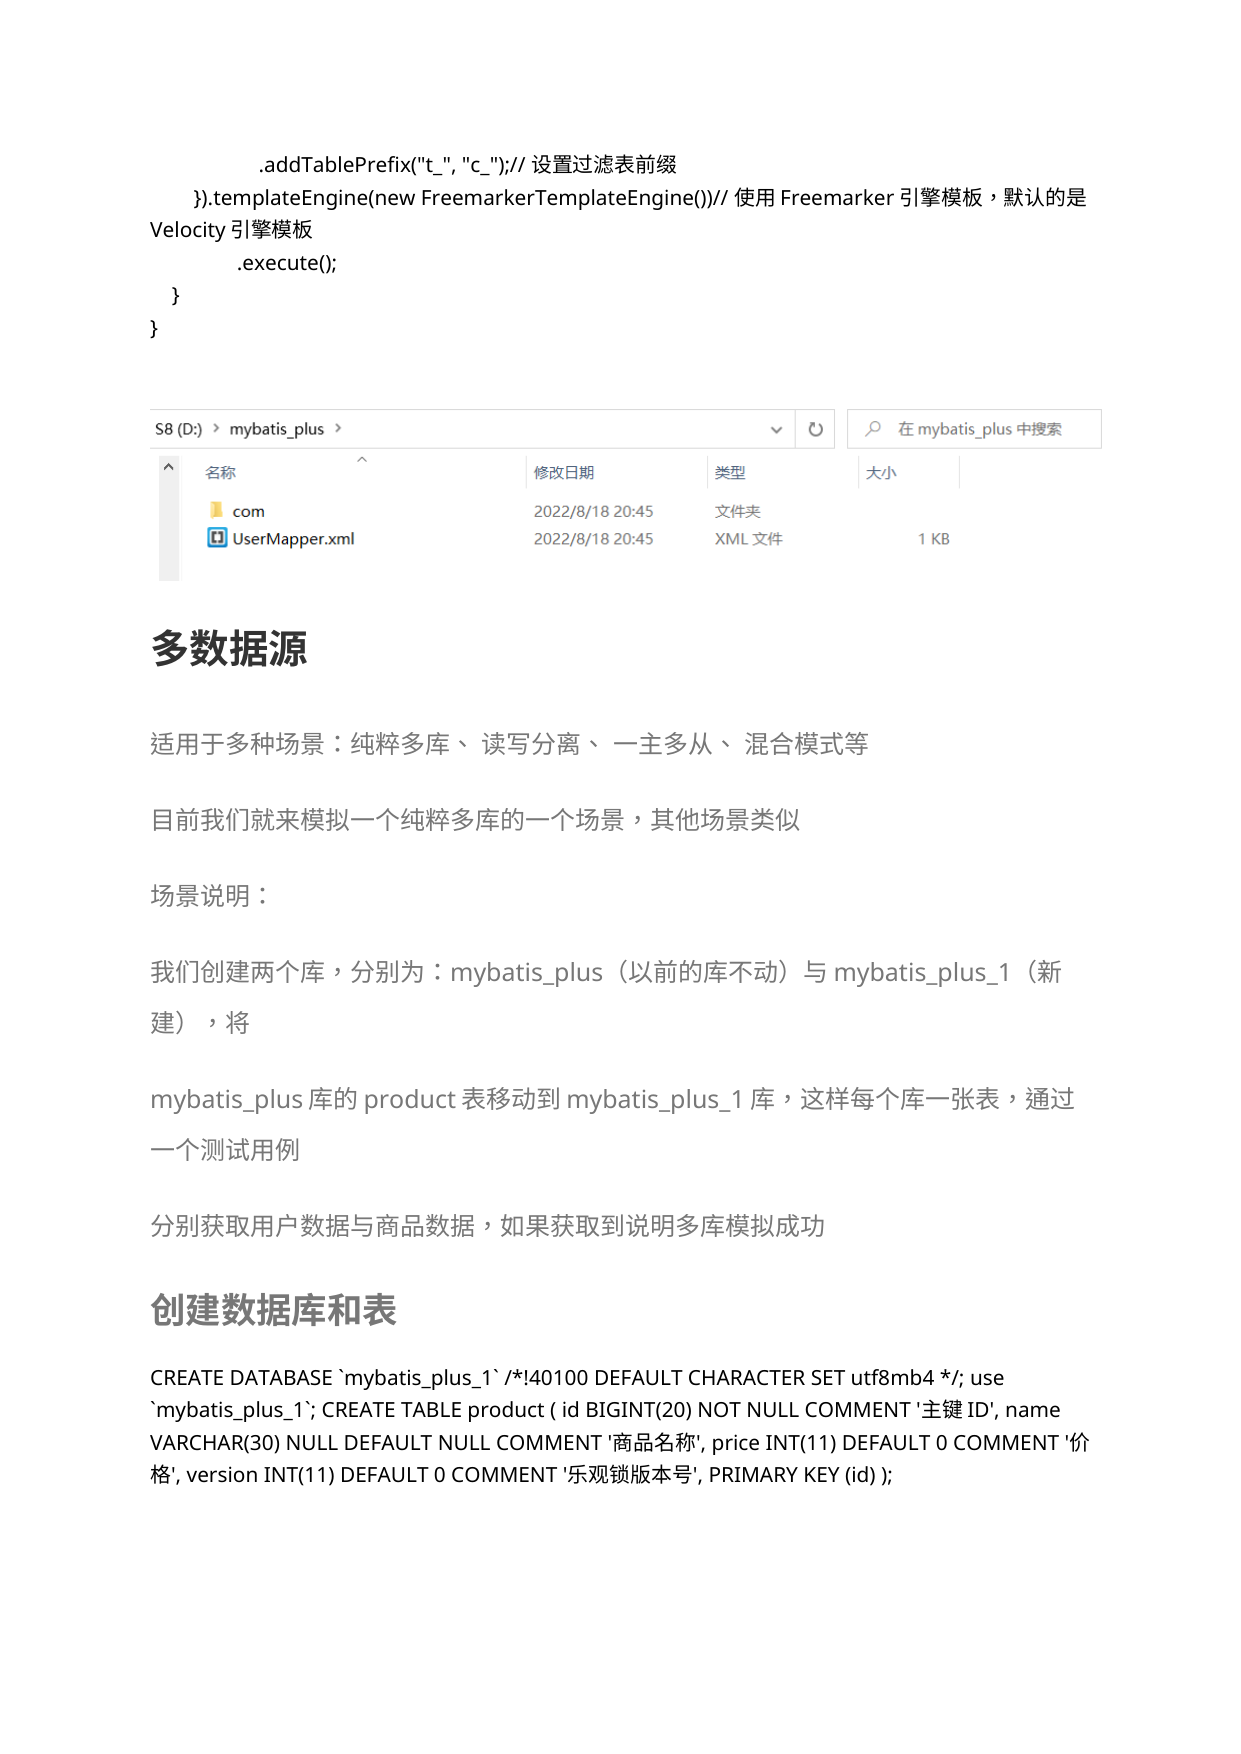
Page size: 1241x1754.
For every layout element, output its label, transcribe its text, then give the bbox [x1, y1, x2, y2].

subtitle 创建数据库和表 [150, 1285, 1090, 1333]
subtitle 多数据源 [150, 621, 1090, 675]
text mybatis_plus库的product表移动到mybatis_plus_1库，这样每个库一张表，通过一个测试用例 [150, 1082, 1090, 1167]
text 场景说明： [150, 879, 1090, 913]
text 目前我们就来模拟一个纯粹多库的一个场景，其他场景类似 [150, 803, 1090, 837]
picture [150, 407, 1109, 581]
text 适用于多种场景：纯粹多库、 读写分离、 一主多从、 混合模式等 [150, 727, 1090, 761]
text 分别获取用户数据与商品数据，如果获取到说明多库模拟成功 [150, 1209, 1090, 1243]
text 我们创建两个库，分别为：mybatis_plus（以前的库不动）与mybatis_plus_1（新建），将 [150, 955, 1090, 1040]
